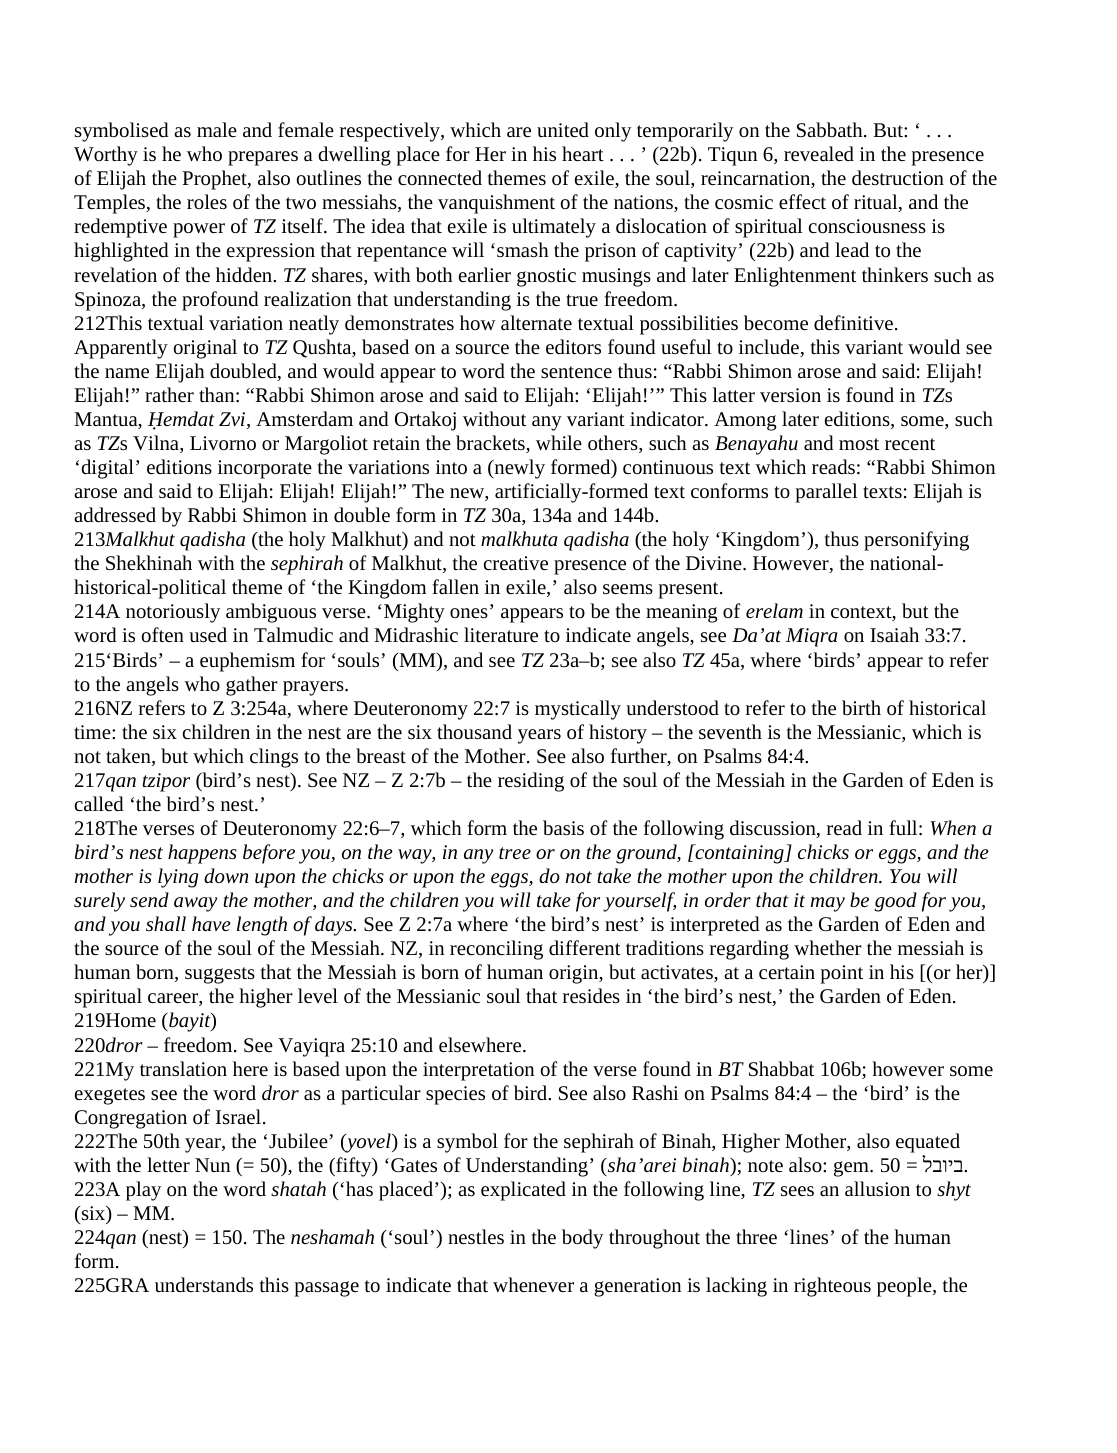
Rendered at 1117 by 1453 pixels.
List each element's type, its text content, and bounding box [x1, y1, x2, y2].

text 212This textual variation neatly demonstrates how alternate textual possibilities become definitive. Apparently original to TZ Qushta, based on a source the editors found useful to include, this variant would see the name Elijah doubled, and would appear to word the sentence thus: “Rabbi Shimon arose and said: Elijah! Elijah!” rather than: “Rabbi Shimon arose and said to Elijah: ‘Elijah!’” This latter version is found in TZs Mantua, Ḥemdat Zvi, Amsterdam and Ortakoj without any variant indicator. Among later editions, some, such as TZs Vilna, Livorno or Margoliot retain the brackets, while others, such as Benayahu and most recent ‘digital’ editions incorporate the variations into a (newly formed) continuous text which reads: “Rabbi Shimon arose and said to Elijah: Elijah! Elijah!” The new, artificially-formed text conforms to parallel texts: Elijah is addressed by Rabbi Shimon in double form in TZ 30a, 134a and 144b. [74, 311, 998, 527]
text 224qan (nest) = 150. The neshamah (‘soul’) nestles in the body throughout the three ‘lines’ of the human form. [74, 1225, 998, 1273]
text 222The 50th year, the ‘Jubilee’ (yovel) is a symbol for the sephirah of Binah, Higher Mother, also equated with the letter Nun (= 50), the (fifty) ‘Gates of Understanding’ (sha’arei binah); note also: gem. ביובל = 50. [74, 1129, 998, 1177]
text 216NZ refers to Z 3:254a, where Deuteronomy 22:7 is mystically understood to refer to the birth of historical time: the six children in the nest are the six thousand years of history – the seventh is the Messianic, which is not taken, but which clings to the breast of the Mother. See also further, on Psalms 84:4. [74, 696, 998, 768]
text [74, 1273, 998, 1297]
text 219Home (bayit) [74, 1008, 998, 1032]
text 215‘Birds’ – a euphemism for ‘souls’ (MM), and see TZ 23a–b; see also TZ 45a, where ‘birds’ appear to refer to the angels who gather prayers. [74, 647, 998, 696]
text 221My translation here is based upon the interpretation of the verse found in BT Shabbat 106b; however some exegetes see the word dror as a particular species of bird. See also Rashi on Psalms 84:4 – the ‘bird’ is the Congregation of Israel. [74, 1057, 998, 1129]
text 213Malkhut qadisha (the holy Malkhut) and not malkhuta qadisha (the holy ‘Kingdom’), thus personifying the Shekhinah with the sephirah of Malkhut, the creative presence of the Divine. However, the national-historical-political theme of ‘the Kingdom fallen in exile,’ also seems present. [74, 527, 998, 599]
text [74, 118, 998, 311]
text 223A play on the word shatah (‘has placed’); as explicated in the following line, TZ sees an allusion to shyt (six) – MM. [74, 1177, 998, 1225]
text 217qan tzipor (bird’s nest). See NZ – Z 2:7b – the residing of the soul of the Messiah in the Garden of Eden is called ‘the bird’s nest.’ [74, 768, 998, 816]
text 220dror – freedom. See Vayiqra 25:10 and elsewhere. [74, 1032, 998, 1057]
text 218The verses of Deuteronomy 22:6–7, which form the basis of the following discussion, read in full: When a bird’s nest happens before you, on the way, in any tree or on the ground, [containing] chicks or eggs, and the mother is lying down upon the chicks or upon the eggs, do not take the mother upon the children. You will surely send away the mother, and the children you will take for yourself, in order that it may be good for you, and you shall have length of days. See Z 2:7a where ‘the bird’s nest’ is interpreted as the Garden of Eden and the source of the soul of the Messiah. NZ, in reconciling different traditions regarding whether the messiah is human born, suggests that the Messiah is born of human origin, but activates, at a certain point in his [(or her)] spiritual career, the higher level of the Messianic soul that resides in ‘the bird’s nest,’ the Garden of Eden. [74, 816, 998, 1008]
text 214A notoriously ambiguous verse. ‘Mighty ones’ appears to be the meaning of erelam in context, but the word is often used in Talmudic and Midrashic literature to indicate angels, see Da’at Miqra on Isaiah 33:7. [74, 599, 998, 647]
